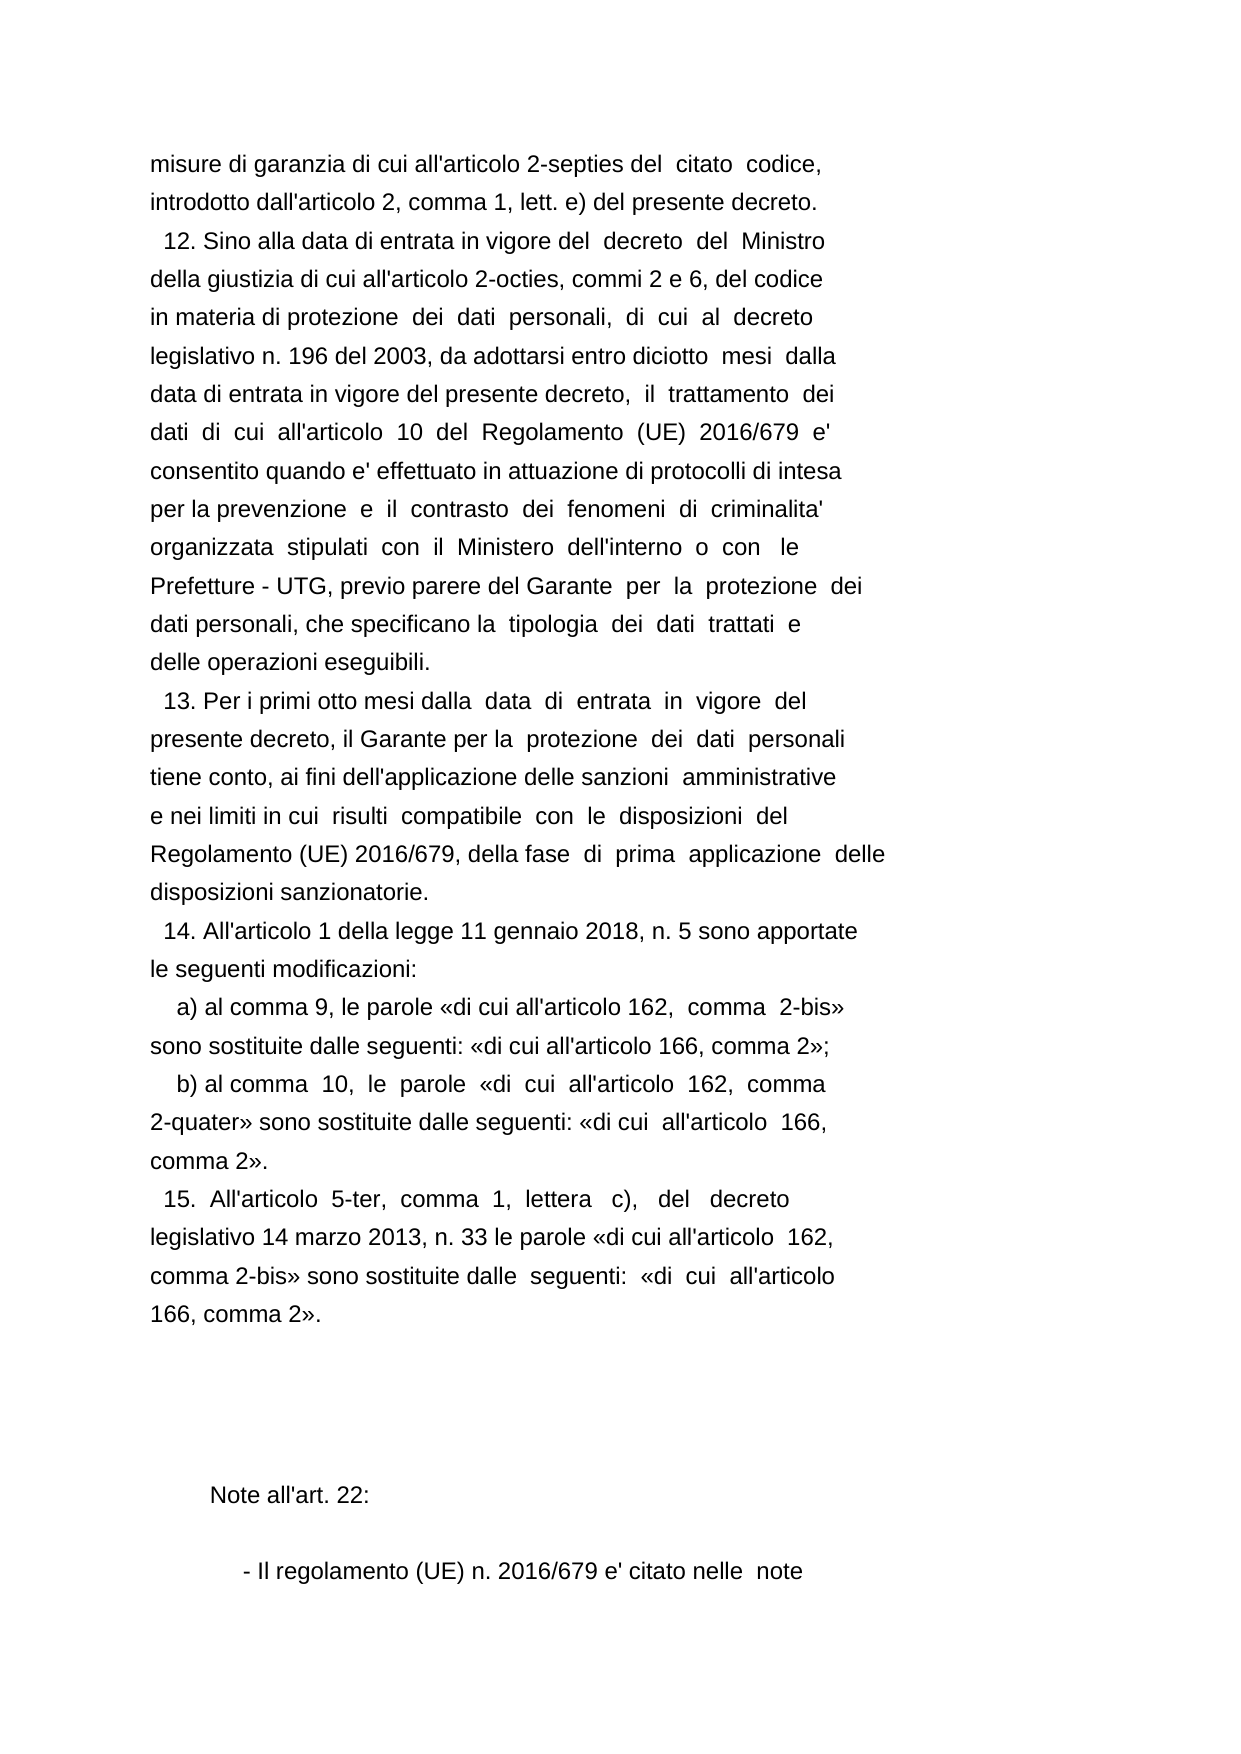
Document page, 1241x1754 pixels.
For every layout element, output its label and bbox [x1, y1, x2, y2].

text [150, 150, 1090, 1364]
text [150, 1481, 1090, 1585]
